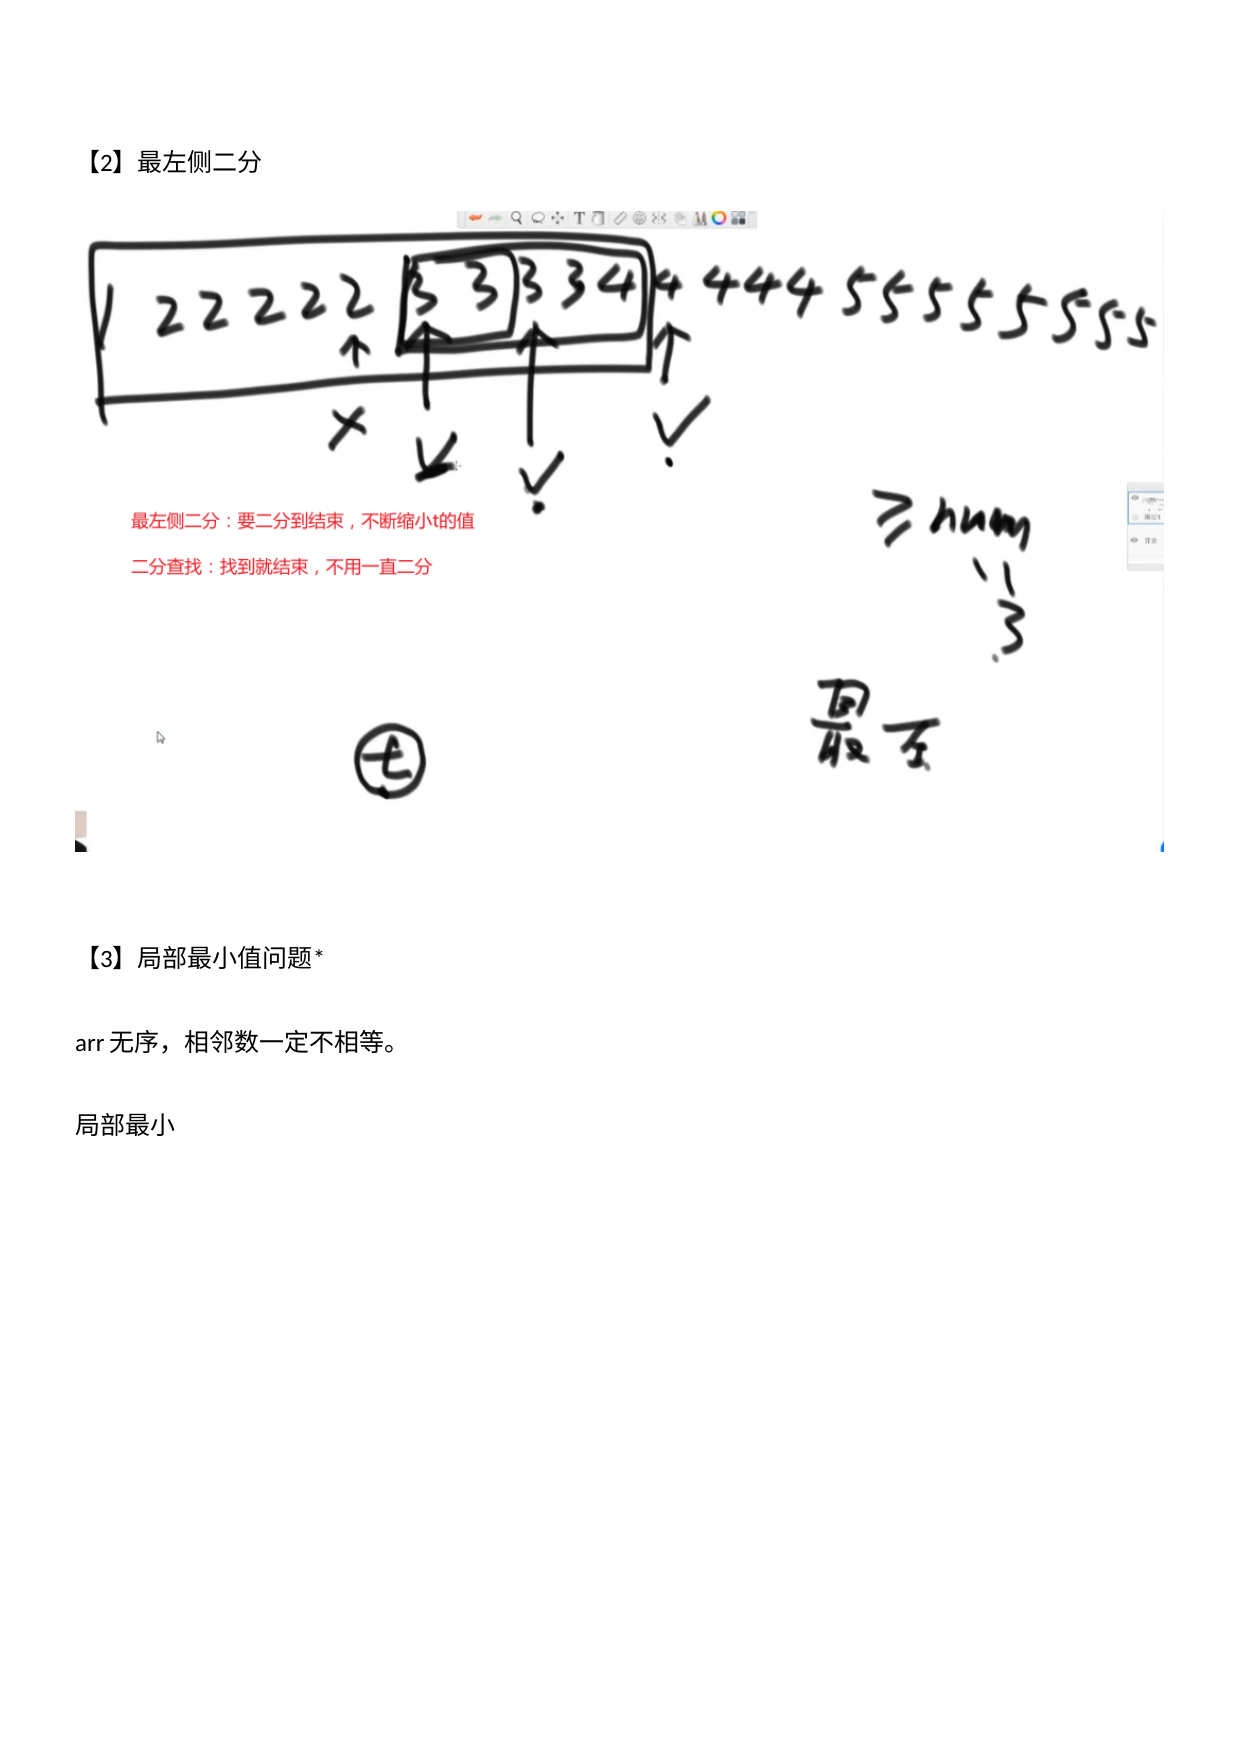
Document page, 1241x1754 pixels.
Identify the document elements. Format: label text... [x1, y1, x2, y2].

list 【3】局部最小值问题* [75, 924, 1165, 989]
list 【2】最左侧二分 [75, 128, 1165, 193]
picture [75, 211, 1164, 852]
list 局部最小 [75, 1091, 1165, 1156]
list arr无序，相邻数一定不相等。 [75, 1008, 1165, 1073]
